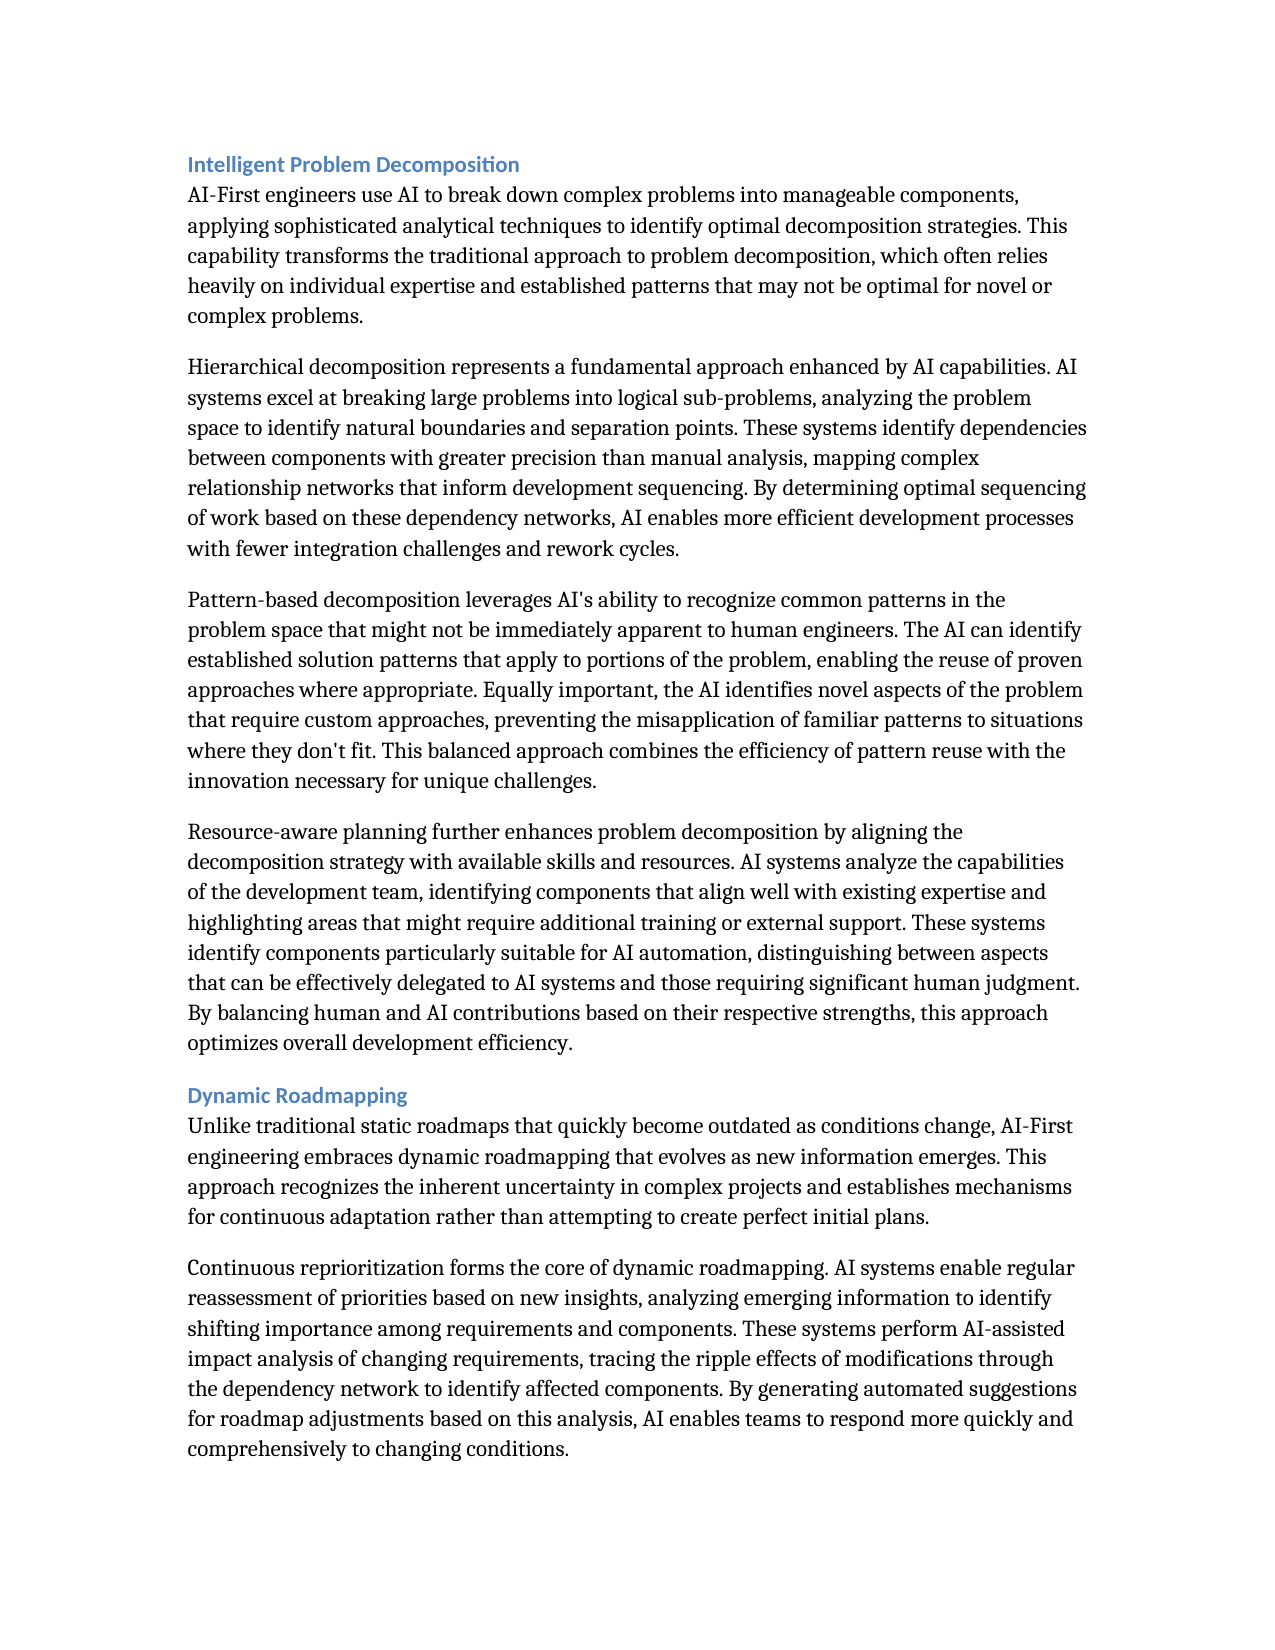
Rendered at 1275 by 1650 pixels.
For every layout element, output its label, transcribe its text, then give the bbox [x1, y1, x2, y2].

subtitle Dynamic Roadmapping [187, 1081, 1087, 1109]
text Pattern-based decomposition leverages AI's ability to recognize common patterns in the problem space that might not be immediately apparent to human engineers. The AI can identify established solution patterns that apply to portions of the problem, enabling the reuse of proven approaches where appropriate. Equally important, the AI identifies novel aspects of the problem that require custom approaches, preventing the misapplication of familiar patterns to situations where they don't fit. This balanced approach combines the efficiency of pattern reuse with the innovation necessary for unique challenges. [187, 586, 1087, 794]
subtitle Intelligent Problem Decomposition [187, 150, 1087, 178]
text Unlike traditional static roadmaps that quickly become outdated as conditions change, AI-First engineering embraces dynamic roadmapping that evolves as new information emerges. This approach recognizes the inherent uncertainty in complex projects and establishes mechanisms for continuous adaptation rather than attempting to create perfect initial plans. [187, 1113, 1087, 1230]
text Hierarchical decomposition represents a fundamental approach enhanced by AI capabilities. AI systems excel at breaking large problems into logical sub-problems, analyzing the problem space to identify natural boundaries and separation points. These systems identify dependencies between components with greater precision than manual analysis, mapping complex relationship networks that inform development sequencing. By determining optimal sequencing of work based on these dependency networks, AI enables more efficient development processes with fewer integration challenges and rework cycles. [187, 354, 1087, 562]
text Continuous reprioritization forms the core of dynamic roadmapping. AI systems enable regular reassessment of priorities based on new insights, analyzing emerging information to identify shifting importance among requirements and components. These systems perform AI-assisted impact analysis of changing requirements, tracing the ripple effects of modifications through the dependency network to identify affected components. By generating automated suggestions for roadmap adjustments based on this analysis, AI enables teams to respond more quickly and comprehensively to changing conditions. [187, 1255, 1087, 1463]
text Resource-aware planning further enhances problem decomposition by aligning the decomposition strategy with available skills and resources. AI systems analyze the capabilities of the development team, identifying components that align well with existing expertise and highlighting areas that might require additional training or external support. These systems identify components particularly suitable for AI automation, distinguishing between aspects that can be effectively delegated to AI systems and those requiring significant human judgment. By balancing human and AI contributions based on their respective strengths, this approach optimizes overall development efficiency. [187, 819, 1087, 1056]
text AI-First engineers use AI to break down complex problems into manageable components, applying sophisticated analytical techniques to identify optimal decomposition strategies. This capability transforms the traditional approach to problem decomposition, which often relies heavily on individual expertise and established patterns that may not be optimal for novel or complex problems. [187, 182, 1087, 329]
